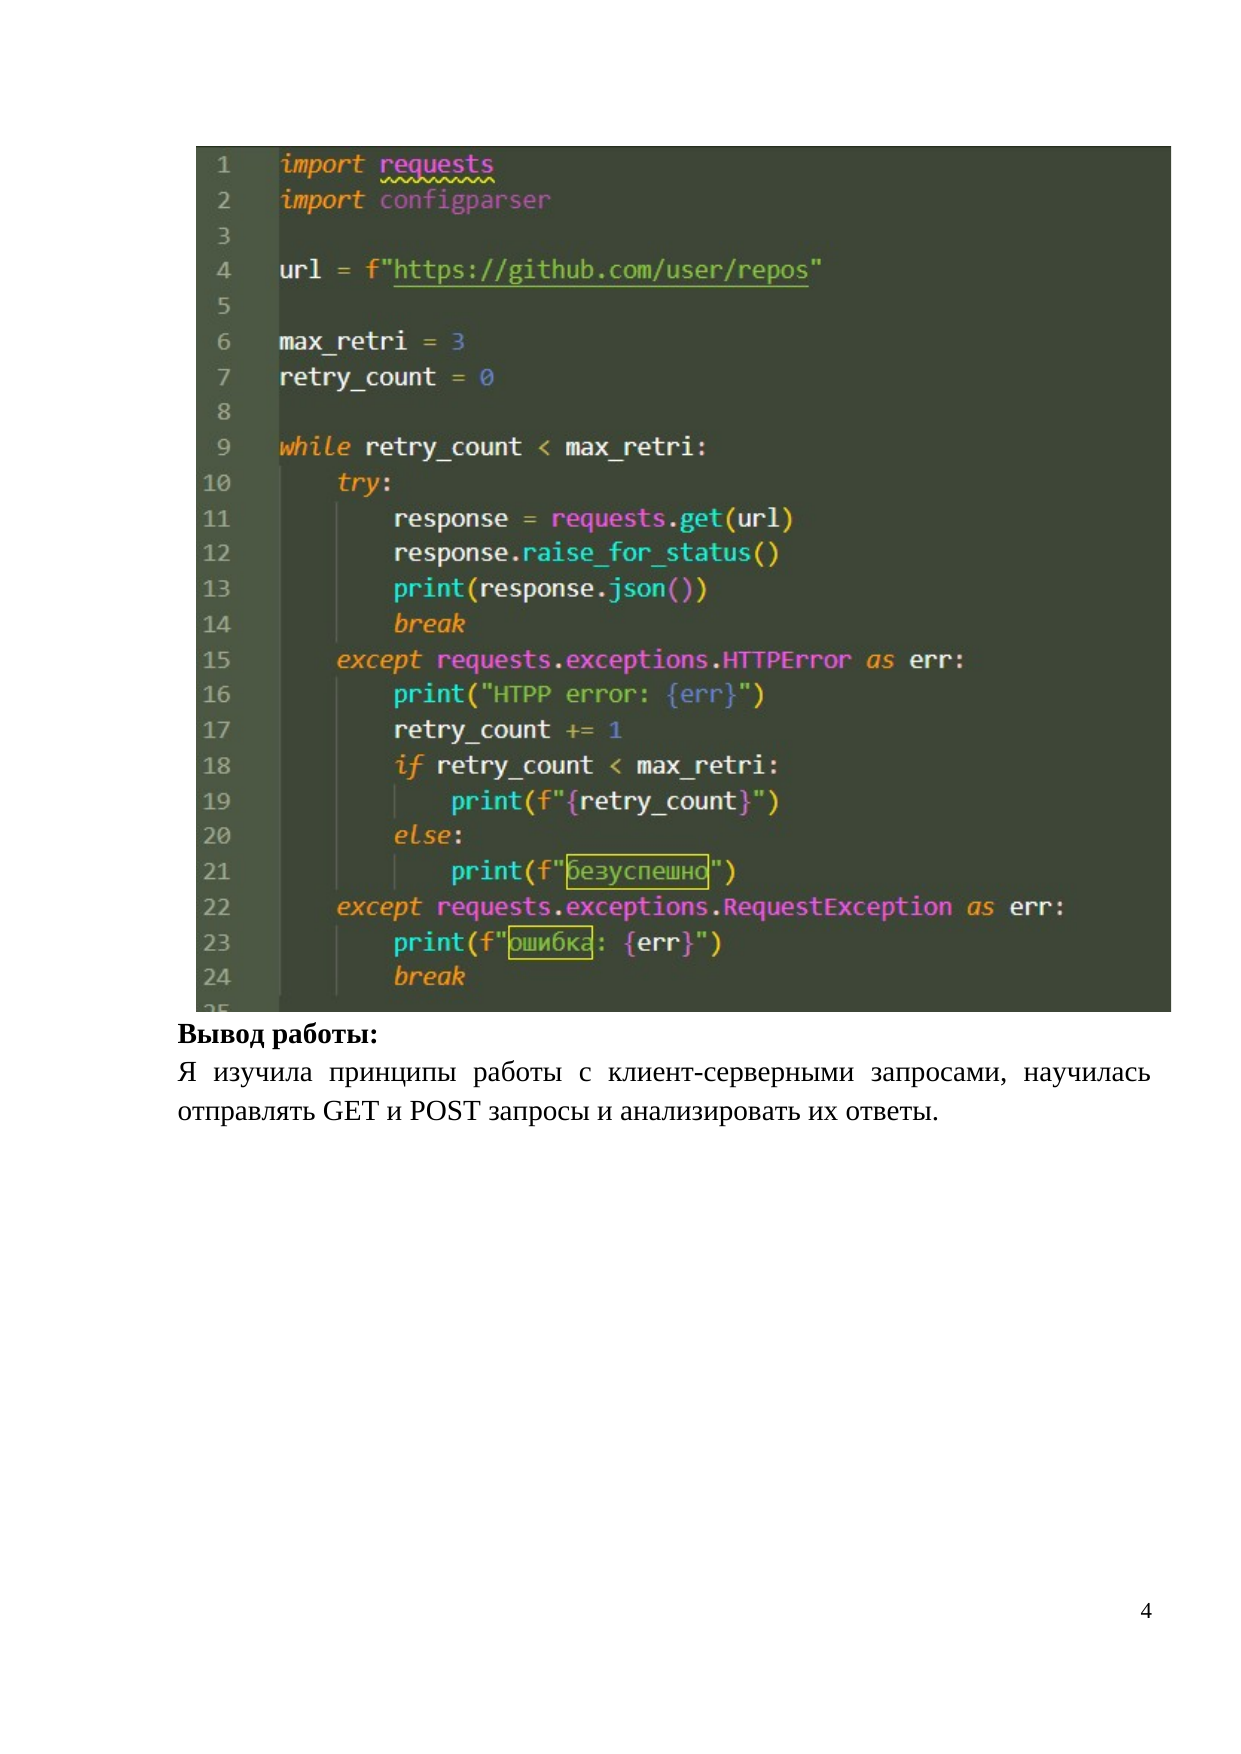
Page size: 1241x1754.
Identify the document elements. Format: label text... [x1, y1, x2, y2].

text Вывод работы: [177, 1016, 1152, 1049]
text Я изучила принципы работы с клиент-серверными запросами, научилась отправлять GET и POST запросы и анализировать их ответы. [177, 1054, 1152, 1127]
